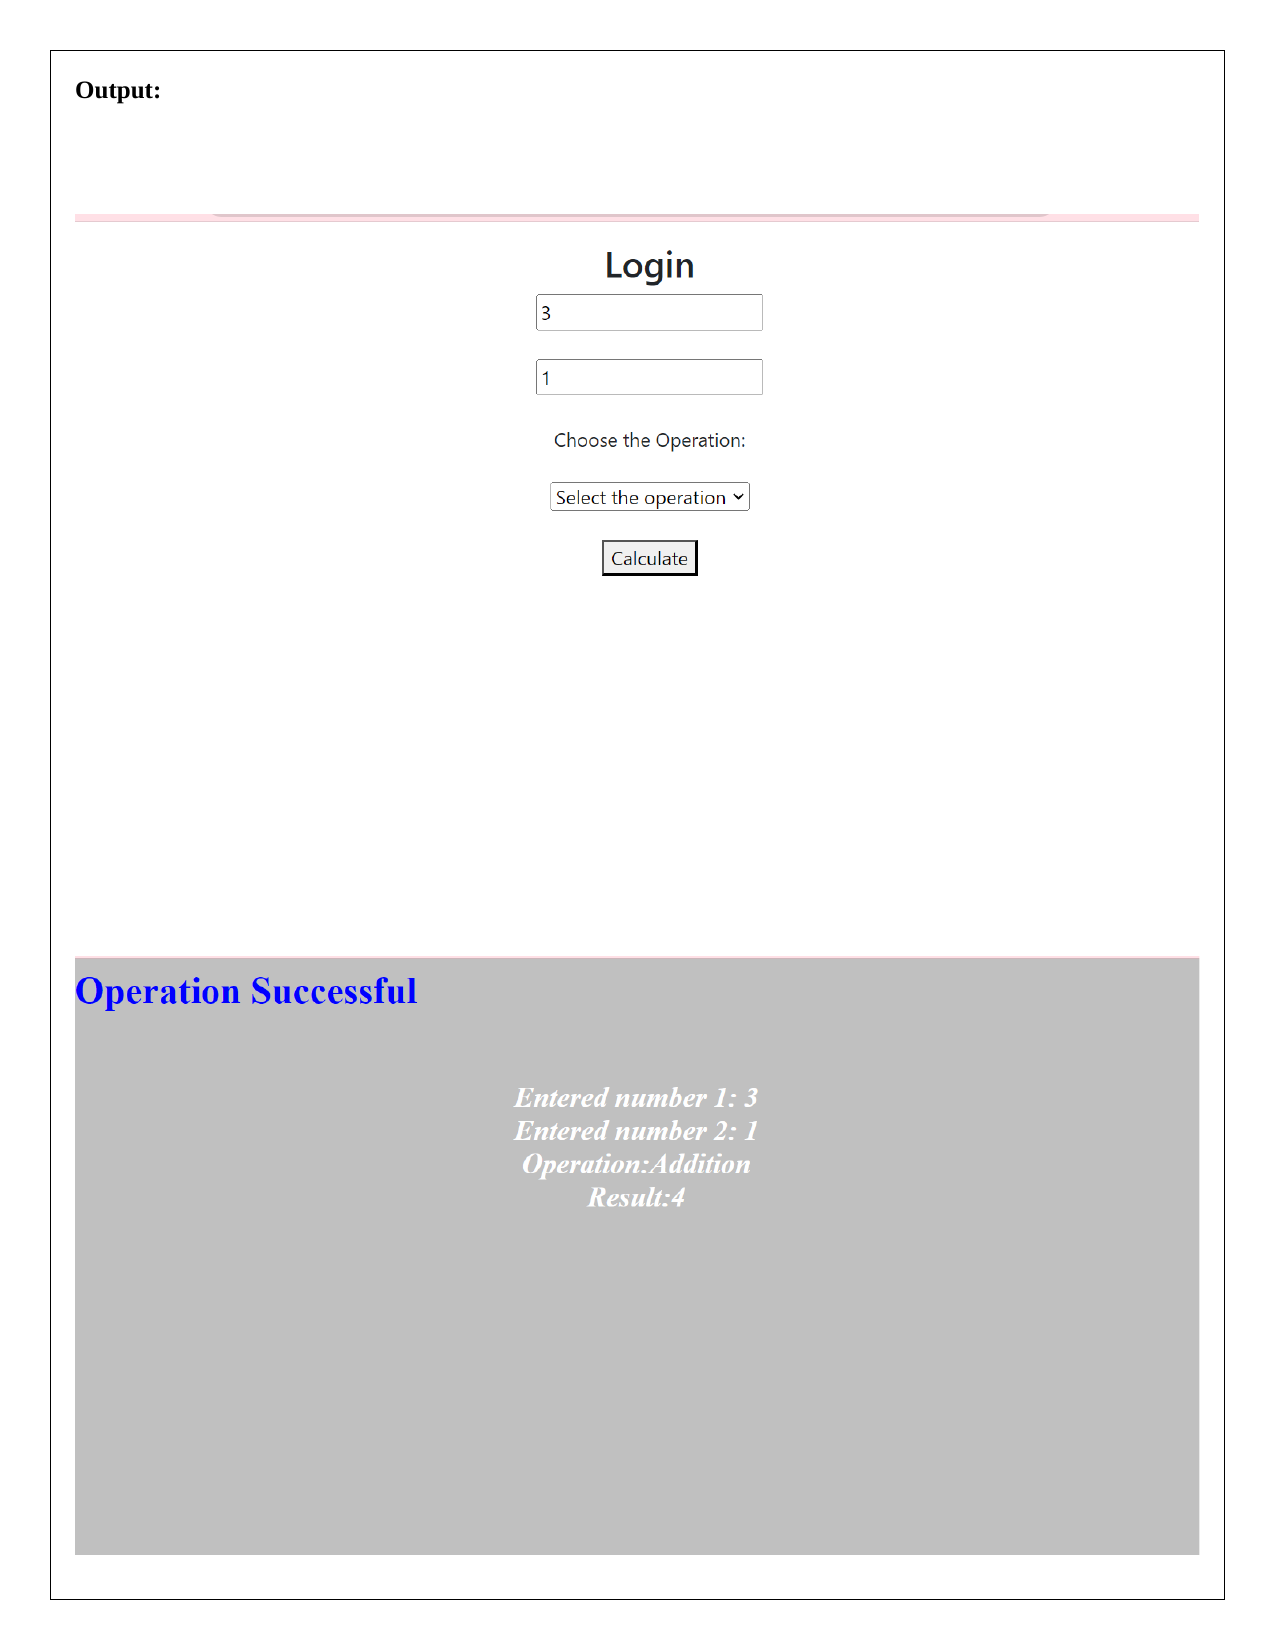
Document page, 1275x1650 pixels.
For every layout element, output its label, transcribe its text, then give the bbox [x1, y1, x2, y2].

text Output: [75, 75, 1200, 104]
picture [75, 214, 1199, 900]
picture [75, 956, 1200, 1555]
